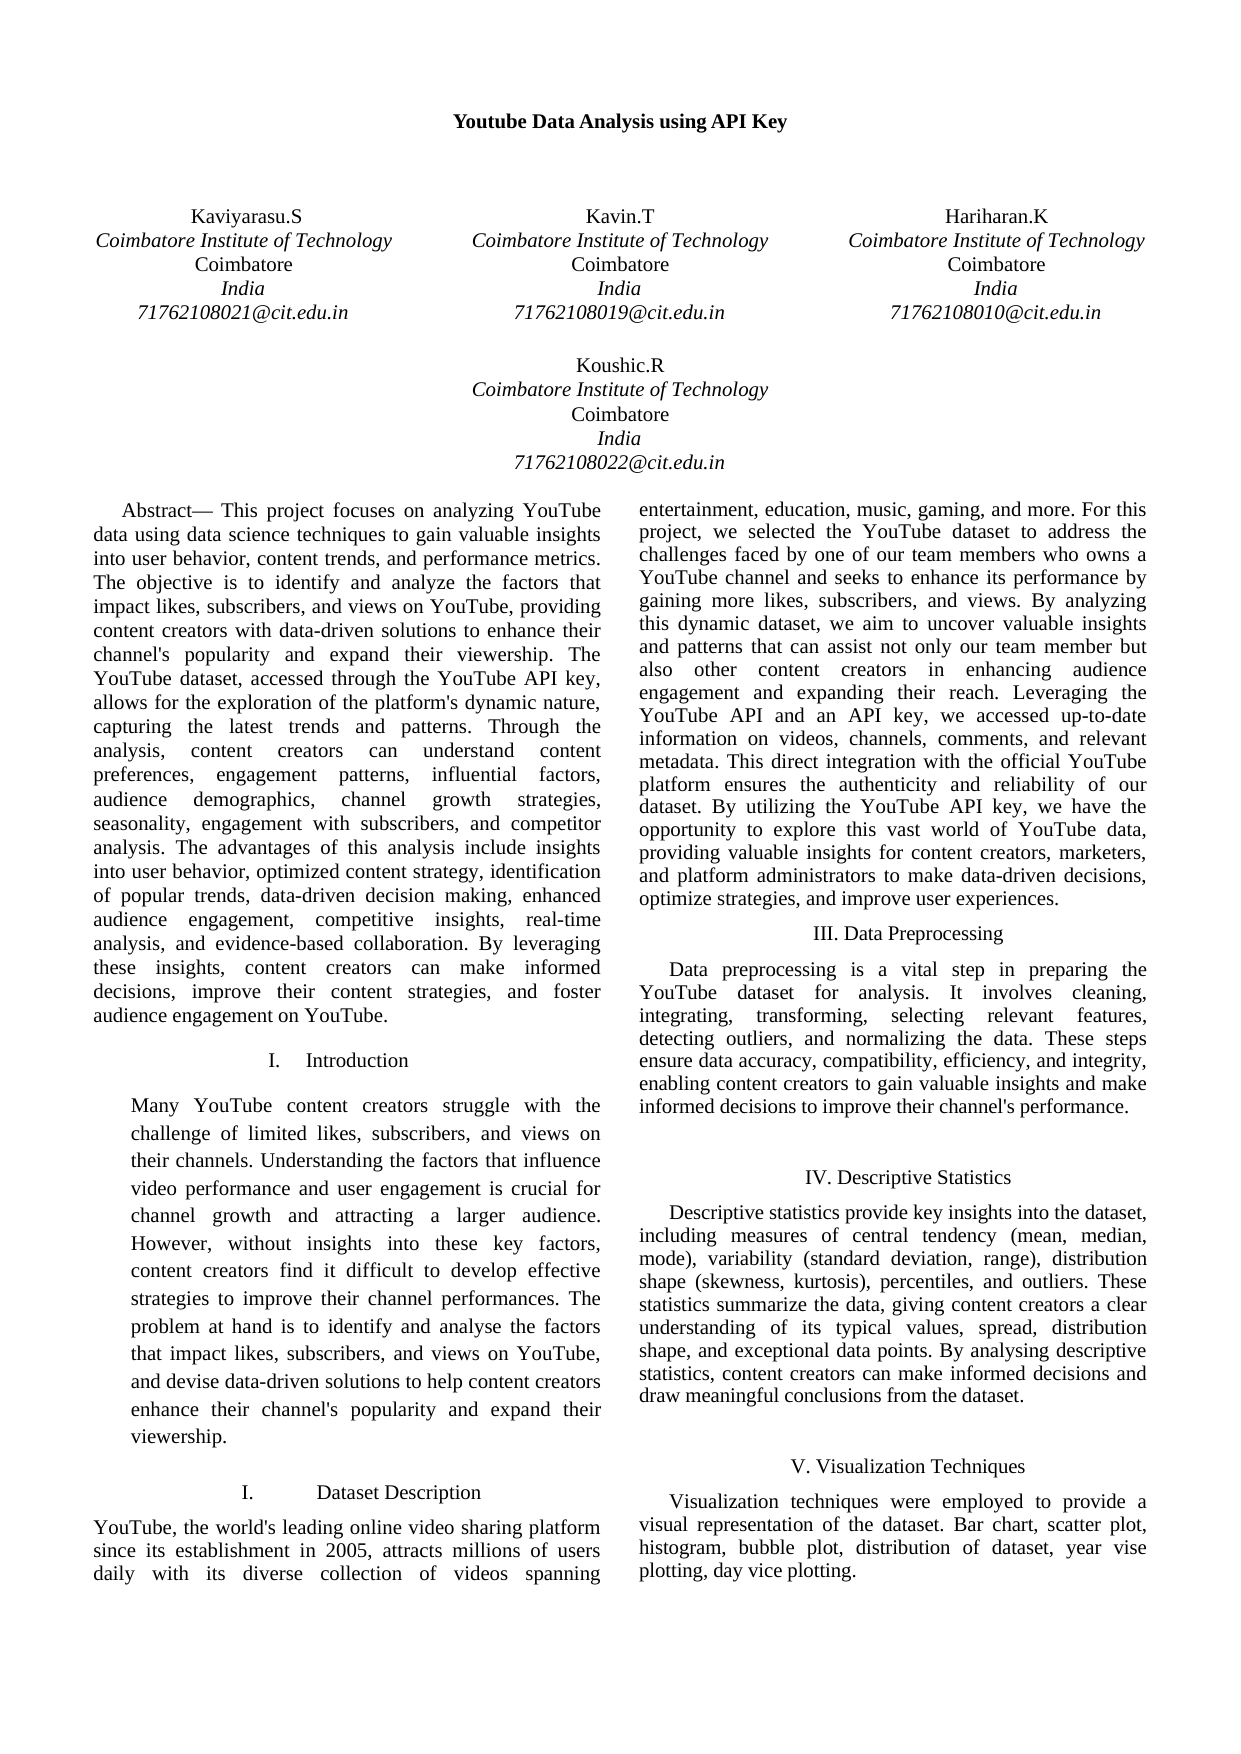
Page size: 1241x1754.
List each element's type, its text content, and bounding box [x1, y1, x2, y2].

text Abstract— This project focuses on analyzing YouTube data using data science techniques to gain valuable insights into user behavior, content trends, and performance metrics. The objective is to identify and analyze the factors that impact likes, subscribers, and views on YouTube, providing content creators with data-driven solutions to enhance their channel's popularity and expand their viewership. The YouTube dataset, accessed through the YouTube API key, allows for the exploration of the platform's dynamic nature, capturing the latest trends and patterns. Through the analysis, content creators can understand content preferences, engagement patterns, influential factors, audience demographics, channel growth strategies, seasonality, engagement with subscribers, and competitor analysis. The advantages of this analysis include insights into user behavior, optimized content strategy, identification of popular trends, data-driven decision making, enhanced audience engagement, competitive insights, real-time analysis, and evidence-based collaboration. By leveraging these insights, content creators can make informed decisions, improve their content strategies, and foster audience engagement on YouTube. [93, 498, 601, 1027]
title Youtube Data Analysis using API Key [93, 109, 1147, 133]
text Many YouTube content creators struggle with the challenge of limited likes, subscribers, and views on their channels. Understanding the factors that influence video performance and user engagement is crucial for channel growth and attracting a larger audience. However, without insights into these key factors, content creators find it difficult to develop effective strategies to improve their channel performances. The problem at hand is to identify and analyse the factors that impact likes, subscribers, and views on YouTube, and devise data-driven solutions to help content creators enhance their channel's popularity and expand their viewership. [131, 1093, 601, 1448]
list Introduction [268, 1048, 601, 1072]
text Data preprocessing is a vital step in preparing the YouTube dataset for analysis. It involves cleaning, integrating, transforming, selecting relevant features, detecting outliers, and normalizing the data. These steps ensure data accuracy, compatibility, efficiency, and integrity, enabling content creators to gain valuable insights and make informed decisions to improve their channel's performance. [639, 958, 1147, 1118]
text IV. Descriptive Statistics [639, 1166, 1147, 1189]
text Hariharan.K Coimbatore Institute of Technology Coimbatore India 71762108010@cit.edu.in [846, 204, 1147, 324]
text V. Visualization Techniques [639, 1455, 1147, 1478]
text Kaviyarasu.S Coimbatore Institute of Technology Coimbatore India 71762108021@cit.edu.in [93, 204, 394, 324]
text Visualization techniques were employed to provide a visual representation of the dataset. Bar chart, scatter plot, histogram, bubble plot, distribution of dataset, year vise plotting, day vice plotting. [639, 1491, 1147, 1582]
text Descriptive statistics provide key insights into the dataset, including measures of central tendency (mean, median, mode), variability (standard deviation, range), distribution shape (skewness, kurtosis), percentiles, and outliers. These statistics summarize the data, giving content creators a clear understanding of its typical values, spread, distribution shape, and exceptional data points. By analysing descriptive statistics, content creators can make informed decisions and draw meaningful conclusions from the dataset. [639, 1201, 1147, 1407]
list Dataset Description [121, 1481, 601, 1504]
text Koushic.R Coimbatore Institute of Technology Coimbatore India 71762108022@cit.edu.in [469, 353, 771, 474]
text YouTube, the world's leading online video sharing platform since its establishment in 2005, attracts millions of users daily with its diverse collection of videos spanning entertainment, education, music, gaming, and more. For this project, we selected the YouTube dataset to address the challenges faced by one of our team members who owns a YouTube channel and seeks to enhance its performance by gaining more likes, subscribers, and views. By analyzing this dynamic dataset, we aim to uncover valuable insights and patterns that can assist not only our team member but also other content creators in enhancing audience engagement and expanding their reach. Leveraging the YouTube API and an API key, we accessed up-to-date information on videos, channels, comments, and relevant metadata. This direct integration with the official YouTube platform ensures the authenticity and reliability of our dataset. By utilizing the YouTube API key, we have the opportunity to explore this vast world of YouTube data, providing valuable insights for content creators, marketers, and platform administrators to make data-driven decisions, optimize strategies, and improve user experiences. [639, 498, 1147, 910]
text III. Data Preprocessing [639, 923, 1147, 945]
text Kavin.T Coimbatore Institute of Technology Coimbatore India 71762108019@cit.edu.in [469, 204, 771, 324]
